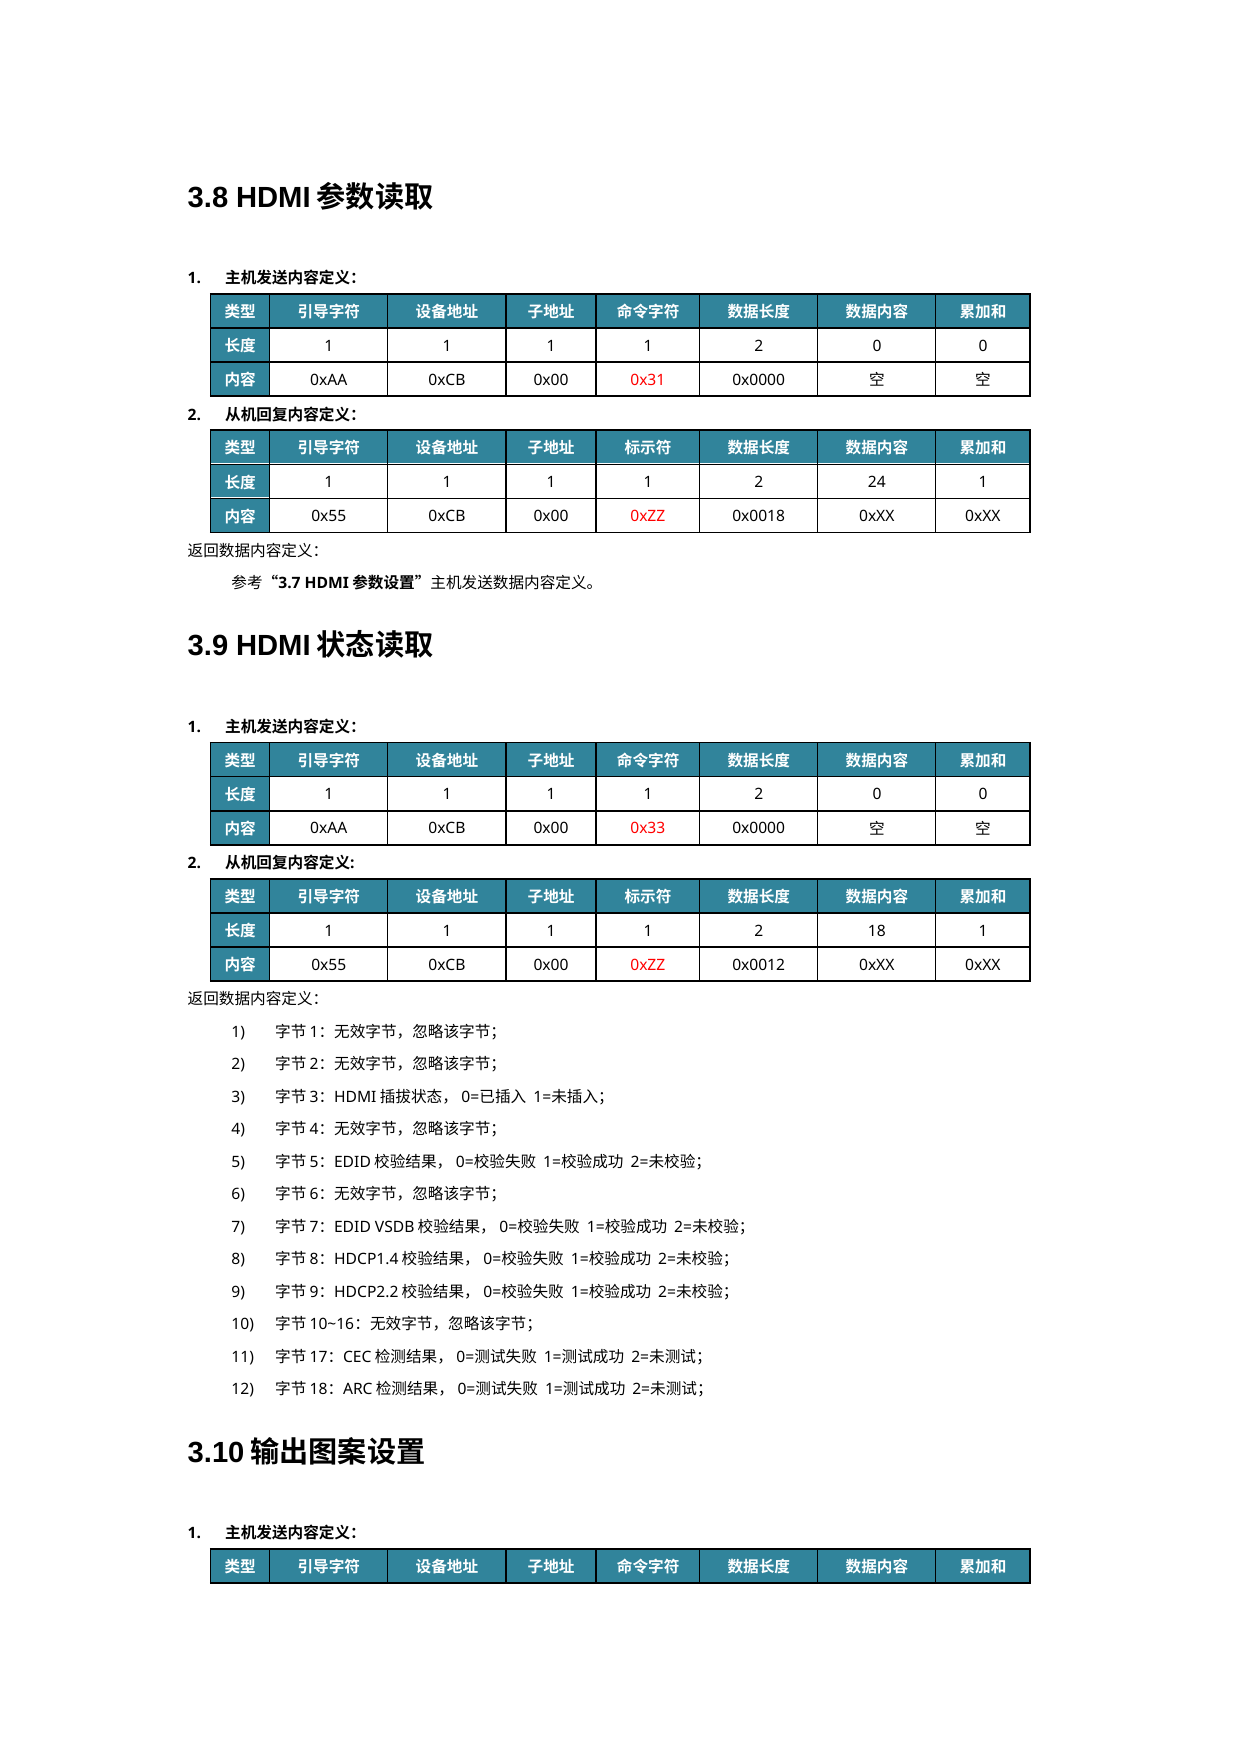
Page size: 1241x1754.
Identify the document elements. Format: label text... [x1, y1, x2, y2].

table_cell 2 [700, 465, 817, 497]
table_cell 空 [818, 812, 935, 844]
table_cell 内容 [211, 499, 269, 532]
table_cell 1 [270, 914, 387, 946]
table_header 引导字符 [270, 1550, 387, 1582]
table_header 累加和 [936, 1550, 1029, 1582]
table_cell 空 [936, 812, 1029, 844]
table_cell 长度 [211, 329, 269, 361]
list 从机回复内容定义： [187, 397, 1053, 429]
list 字节8：HDCP1.4校验结果， 0=校验失败 1=校验成功 2=未校验； [231, 1242, 1053, 1274]
table_cell 0x33 [597, 812, 699, 844]
table_cell 0 [818, 329, 935, 361]
table_header 子地址 [507, 295, 595, 327]
table_cell 长度 [211, 777, 269, 810]
list 字节4：无效字节，忽略该字节； [231, 1112, 1053, 1144]
table_cell 2 [700, 777, 817, 810]
table_cell 0x0000 [700, 363, 817, 395]
table_header 累加和 [936, 880, 1029, 912]
table_cell 1 [936, 465, 1029, 497]
table_header 数据内容 [818, 431, 935, 463]
table_cell 0xCB [388, 812, 505, 844]
table_header 类型 [211, 431, 269, 463]
table_cell 1 [388, 329, 505, 361]
table_header 设备地址 [388, 743, 505, 776]
table_header 数据长度 [700, 295, 817, 327]
table_cell 0xAA [270, 812, 387, 844]
list 字节17：CEC检测结果， 0=测试失败 1=测试成功 2=未测试； [231, 1339, 1053, 1372]
table_cell 0x00 [507, 499, 595, 532]
table_header 命令字符 [597, 743, 699, 776]
table_header 类型 [211, 880, 269, 912]
table_header 设备地址 [388, 295, 505, 327]
table_header 类型 [211, 295, 269, 327]
table_header 标示符 [597, 431, 699, 463]
table_header 数据长度 [700, 880, 817, 912]
table_cell 空 [936, 363, 1029, 395]
table_cell 0x31 [597, 363, 699, 395]
table_cell 0xCB [388, 948, 505, 980]
table_header 累加和 [936, 743, 1029, 776]
table_header 标示符 [597, 880, 699, 912]
table_cell 0x00 [507, 812, 595, 844]
table_cell 18 [818, 914, 935, 946]
list 字节10~16：无效字节，忽略该字节； [231, 1307, 1053, 1339]
table_header 子地址 [507, 880, 595, 912]
subtitle 3.10输出图案设置 [187, 1417, 1053, 1482]
table_header 子地址 [507, 1550, 595, 1582]
table_cell 0x0000 [700, 812, 817, 844]
subtitle 3.8 HDMI参数读取 [187, 162, 1053, 227]
text 返回数据内容定义： [187, 533, 1053, 566]
table_header 类型 [211, 743, 269, 776]
table_cell 1 [388, 465, 505, 497]
table_cell 0x00 [507, 363, 595, 395]
table_header 引导字符 [270, 295, 387, 327]
table_header 引导字符 [270, 880, 387, 912]
table_cell 0xZZ [597, 948, 699, 980]
table_header 子地址 [507, 743, 595, 776]
list 字节2：无效字节，忽略该字节； [231, 1047, 1053, 1079]
list 字节1：无效字节，忽略该字节； [231, 1014, 1053, 1047]
table_header 数据内容 [818, 1550, 935, 1582]
table_cell 1 [597, 914, 699, 946]
table_cell 1 [270, 777, 387, 810]
table_header 设备地址 [388, 880, 505, 912]
subtitle 3.9 HDMI状态读取 [187, 611, 1053, 676]
table_header 引导字符 [270, 743, 387, 776]
list 主机发送内容定义： [187, 261, 1053, 293]
table_header 设备地址 [388, 1550, 505, 1582]
table_header 数据内容 [818, 743, 935, 776]
table_header 数据内容 [818, 880, 935, 912]
table_cell 24 [818, 465, 935, 497]
table_cell 1 [388, 777, 505, 810]
table_cell 0xXX [818, 499, 935, 532]
table_cell 0 [936, 777, 1029, 810]
table_cell 1 [507, 465, 595, 497]
table_cell 0xZZ [597, 499, 699, 532]
table_cell 1 [597, 777, 699, 810]
table_cell 1 [936, 914, 1029, 946]
table_cell 内容 [211, 948, 269, 980]
table_header 设备地址 [388, 431, 505, 463]
table_cell 1 [597, 465, 699, 497]
table_cell 0xAA [270, 363, 387, 395]
table_header 数据长度 [700, 743, 817, 776]
table_header 累加和 [936, 431, 1029, 463]
table_cell 0xXX [818, 948, 935, 980]
table_header 子地址 [507, 431, 595, 463]
table_cell 0 [936, 329, 1029, 361]
list 从机回复内容定义: [187, 846, 1053, 878]
table_cell 1 [270, 329, 387, 361]
text 参考“3.7 HDMI参数设置”主机发送数据内容定义。 [231, 566, 1053, 598]
list 字节3：HDMI插拔状态， 0=已插入 1=未插入； [231, 1079, 1053, 1112]
table_cell 1 [270, 465, 387, 497]
table_header 命令字符 [597, 295, 699, 327]
table_cell 0x55 [270, 948, 387, 980]
table_cell 2 [700, 914, 817, 946]
list 主机发送内容定义： [187, 709, 1053, 742]
list 字节5：EDID校验结果， 0=校验失败 1=校验成功 2=未校验； [231, 1144, 1053, 1177]
table_cell 长度 [211, 914, 269, 946]
list 字节9：HDCP2.2校验结果， 0=校验失败 1=校验成功 2=未校验； [231, 1274, 1053, 1307]
table_cell 1 [507, 914, 595, 946]
table_cell 2 [700, 329, 817, 361]
table_header 数据长度 [700, 431, 817, 463]
table_cell 1 [507, 329, 595, 361]
table_cell 1 [597, 329, 699, 361]
table_cell 0x0018 [700, 499, 817, 532]
table_cell 0xXX [936, 948, 1029, 980]
table_header 引导字符 [270, 431, 387, 463]
table_header 累加和 [936, 295, 1029, 327]
table_header 数据内容 [818, 295, 935, 327]
table_header 数据长度 [700, 1550, 817, 1582]
table_cell 1 [507, 777, 595, 810]
table_cell 内容 [211, 363, 269, 395]
list 字节7：EDID VSDB校验结果， 0=校验失败 1=校验成功 2=未校验； [231, 1209, 1053, 1242]
table_cell 0x55 [270, 499, 387, 532]
table_cell 0xCB [388, 499, 505, 532]
table_cell 0xXX [936, 499, 1029, 532]
table_cell 内容 [211, 812, 269, 844]
table_cell 1 [388, 914, 505, 946]
table_header 类型 [211, 1550, 269, 1582]
table_header 命令字符 [597, 1550, 699, 1582]
table_cell 0xCB [388, 363, 505, 395]
list 字节6：无效字节，忽略该字节； [231, 1177, 1053, 1209]
table_cell 0x00 [507, 948, 595, 980]
table_cell 长度 [211, 465, 269, 497]
table_cell 空 [818, 363, 935, 395]
table_cell 0 [818, 777, 935, 810]
list 字节18：ARC检测结果， 0=测试失败 1=测试成功 2=未测试； [231, 1372, 1053, 1404]
table_cell 0x0012 [700, 948, 817, 980]
list 主机发送内容定义： [187, 1515, 1053, 1548]
text 返回数据内容定义： [187, 982, 1053, 1014]
